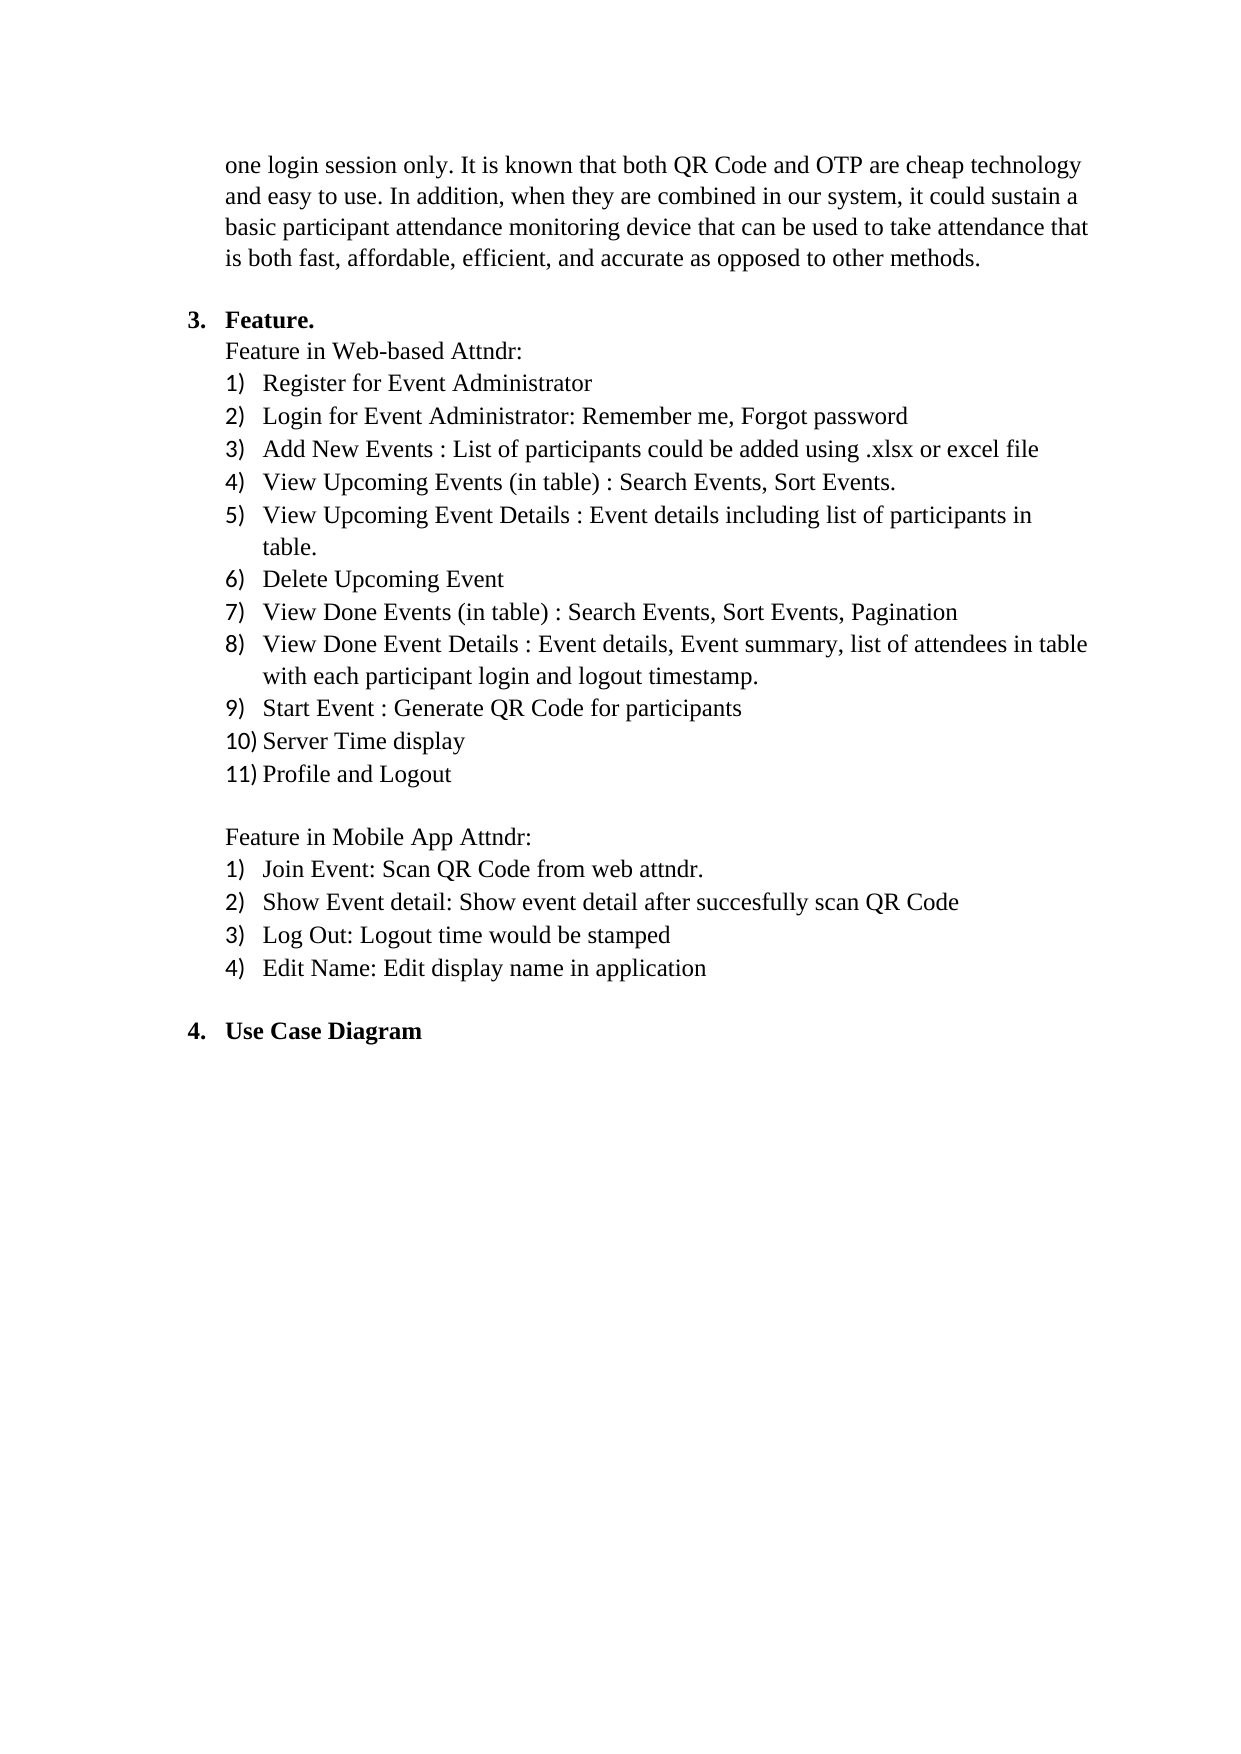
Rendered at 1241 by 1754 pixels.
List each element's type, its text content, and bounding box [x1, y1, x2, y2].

list Edit Name: Edit display name in application [225, 952, 1090, 983]
list View Upcoming Events (in table) : Search Events, Sort Events. [225, 466, 1090, 497]
list Profile and Logout [225, 758, 1090, 789]
list Delete Upcoming Event [225, 563, 1090, 593]
list Login for Event Administrator: Remember me, Forgot password [225, 400, 1090, 431]
list View Upcoming Event Details : Event details including list of participants in table. [225, 499, 1090, 561]
list Register for Event Administrator [225, 367, 1090, 398]
list View Done Events (in table) : Search Events, Sort Events, Pagination [225, 596, 1090, 626]
list Add New Events : List of participants could be added using .xlsx or excel file [225, 433, 1090, 464]
list Show Event detail: Show event detail after succesfully scan QR Code [225, 886, 1090, 917]
list Feature in Mobile App Attndr: [225, 822, 1090, 851]
list Server Time display [225, 725, 1090, 756]
list Join Event: Scan QR Code from web attndr. [225, 853, 1090, 884]
list Feature. [187, 305, 1090, 334]
list Feature in Web-based Attndr: [225, 336, 1090, 365]
list Use Case Diagram [187, 1016, 1090, 1045]
list View Done Event Details : Event details, Event summary, list of attendees in table with each participant login and logout timestamp. [225, 629, 1090, 690]
list Start Event : Generate QR Code for participants [225, 692, 1090, 723]
list Log Out: Logout time would be stamped [225, 919, 1090, 950]
